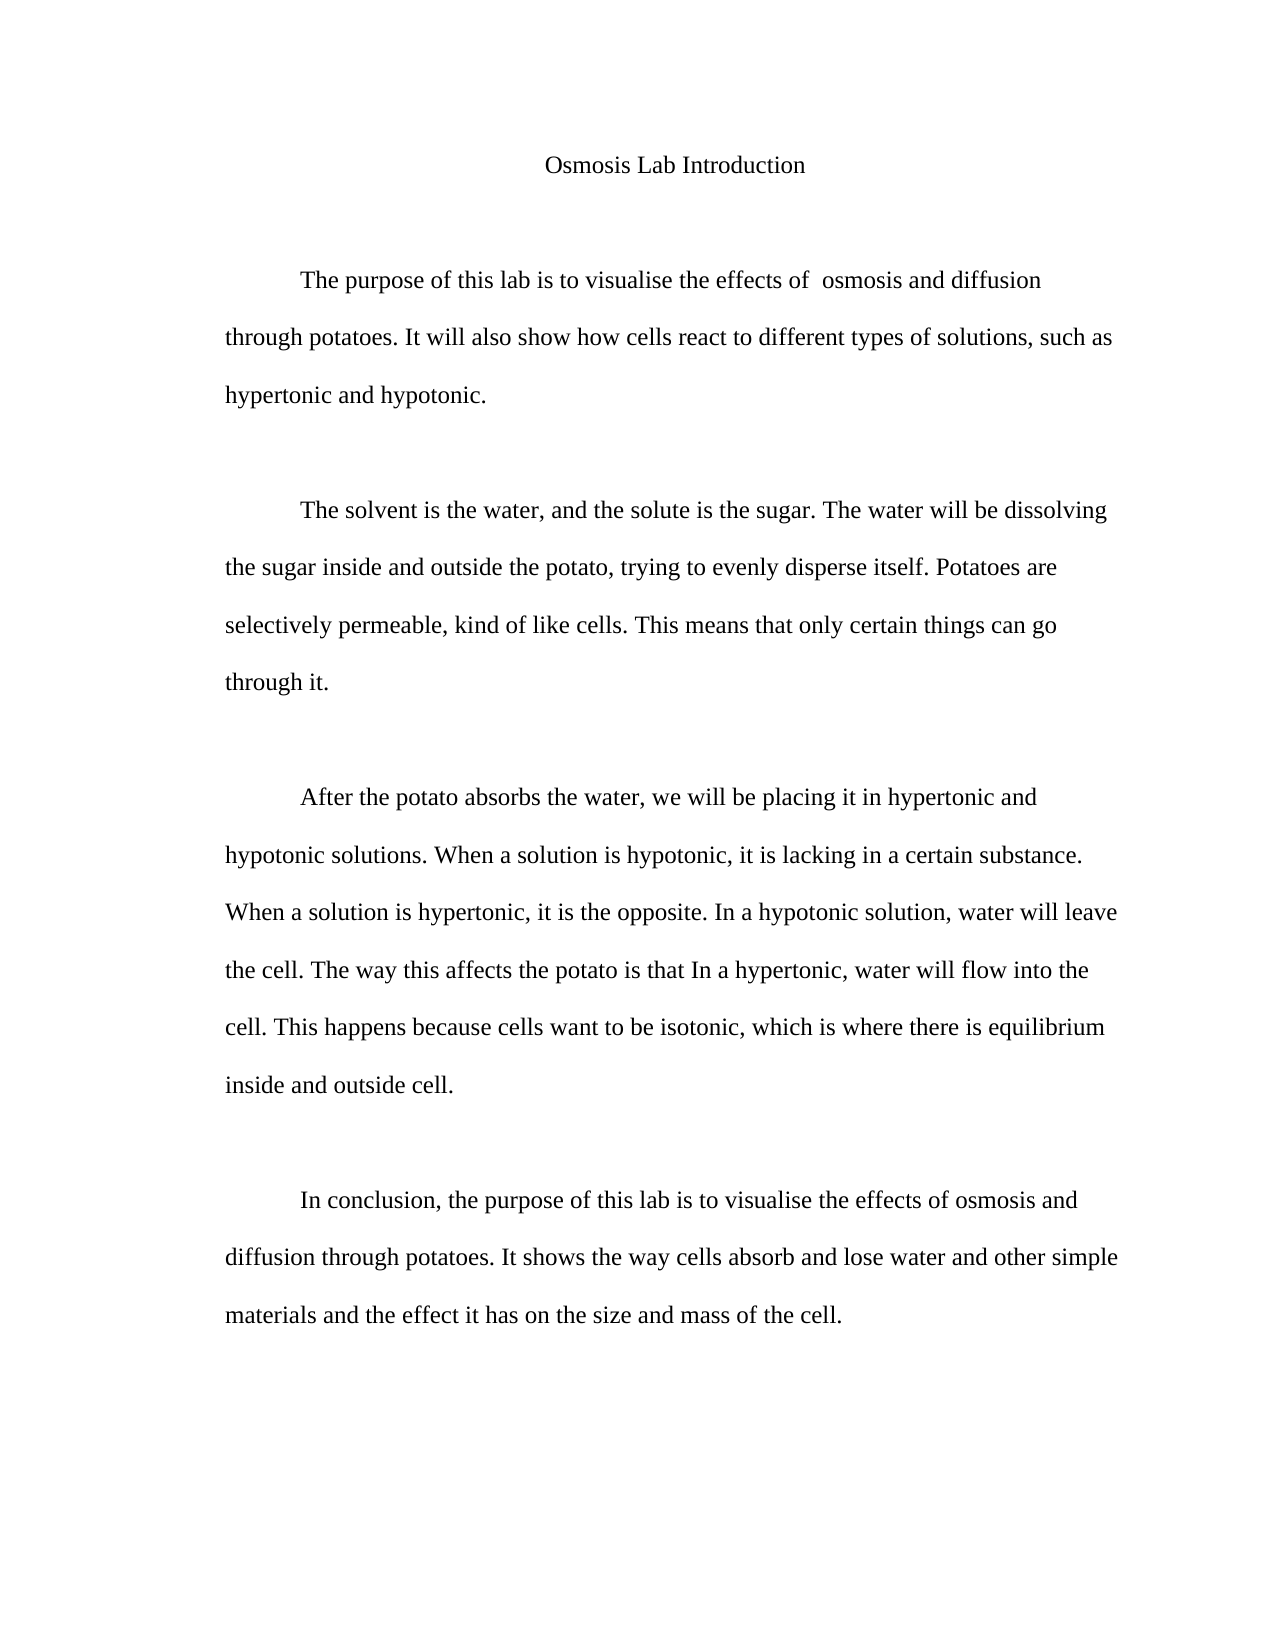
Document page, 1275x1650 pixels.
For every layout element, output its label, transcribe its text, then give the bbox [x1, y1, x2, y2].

text The purpose of this lab is to visualise the effects of osmosis and diffusion through potatoes. It will also show how cells react to different types of solutions, such as hypertonic and hypotonic. [225, 265, 1125, 409]
text In conclusion, the purpose of this lab is to visualise the effects of osmosis and diffusion through potatoes. It shows the way cells absorb and lose water and other simple materials and the effect it has on the size and mass of the cell. [225, 1185, 1125, 1329]
text The solvent is the water, and the solute is the sugar. The water will be dissolving the sugar inside and outside the potato, trying to evenly disperse itself. Potatoes are selectively permeable, kind of like cells. This means that only certain things can go through it. [225, 495, 1125, 696]
text Osmosis Lab Introduction [225, 150, 1125, 179]
text After the potato absorbs the water, we will be placing it in hypertonic and hypotonic solutions. When a solution is hypotonic, it is lacking in a certain substance. When a solution is hypertonic, it is the opposite. In a hypotonic solution, water will leave the cell. The way this affects the potato is that In a hypertonic, water will flow into the cell. This happens because cells want to be isotonic, which is where there is equilibrium inside and outside cell. [225, 782, 1125, 1099]
